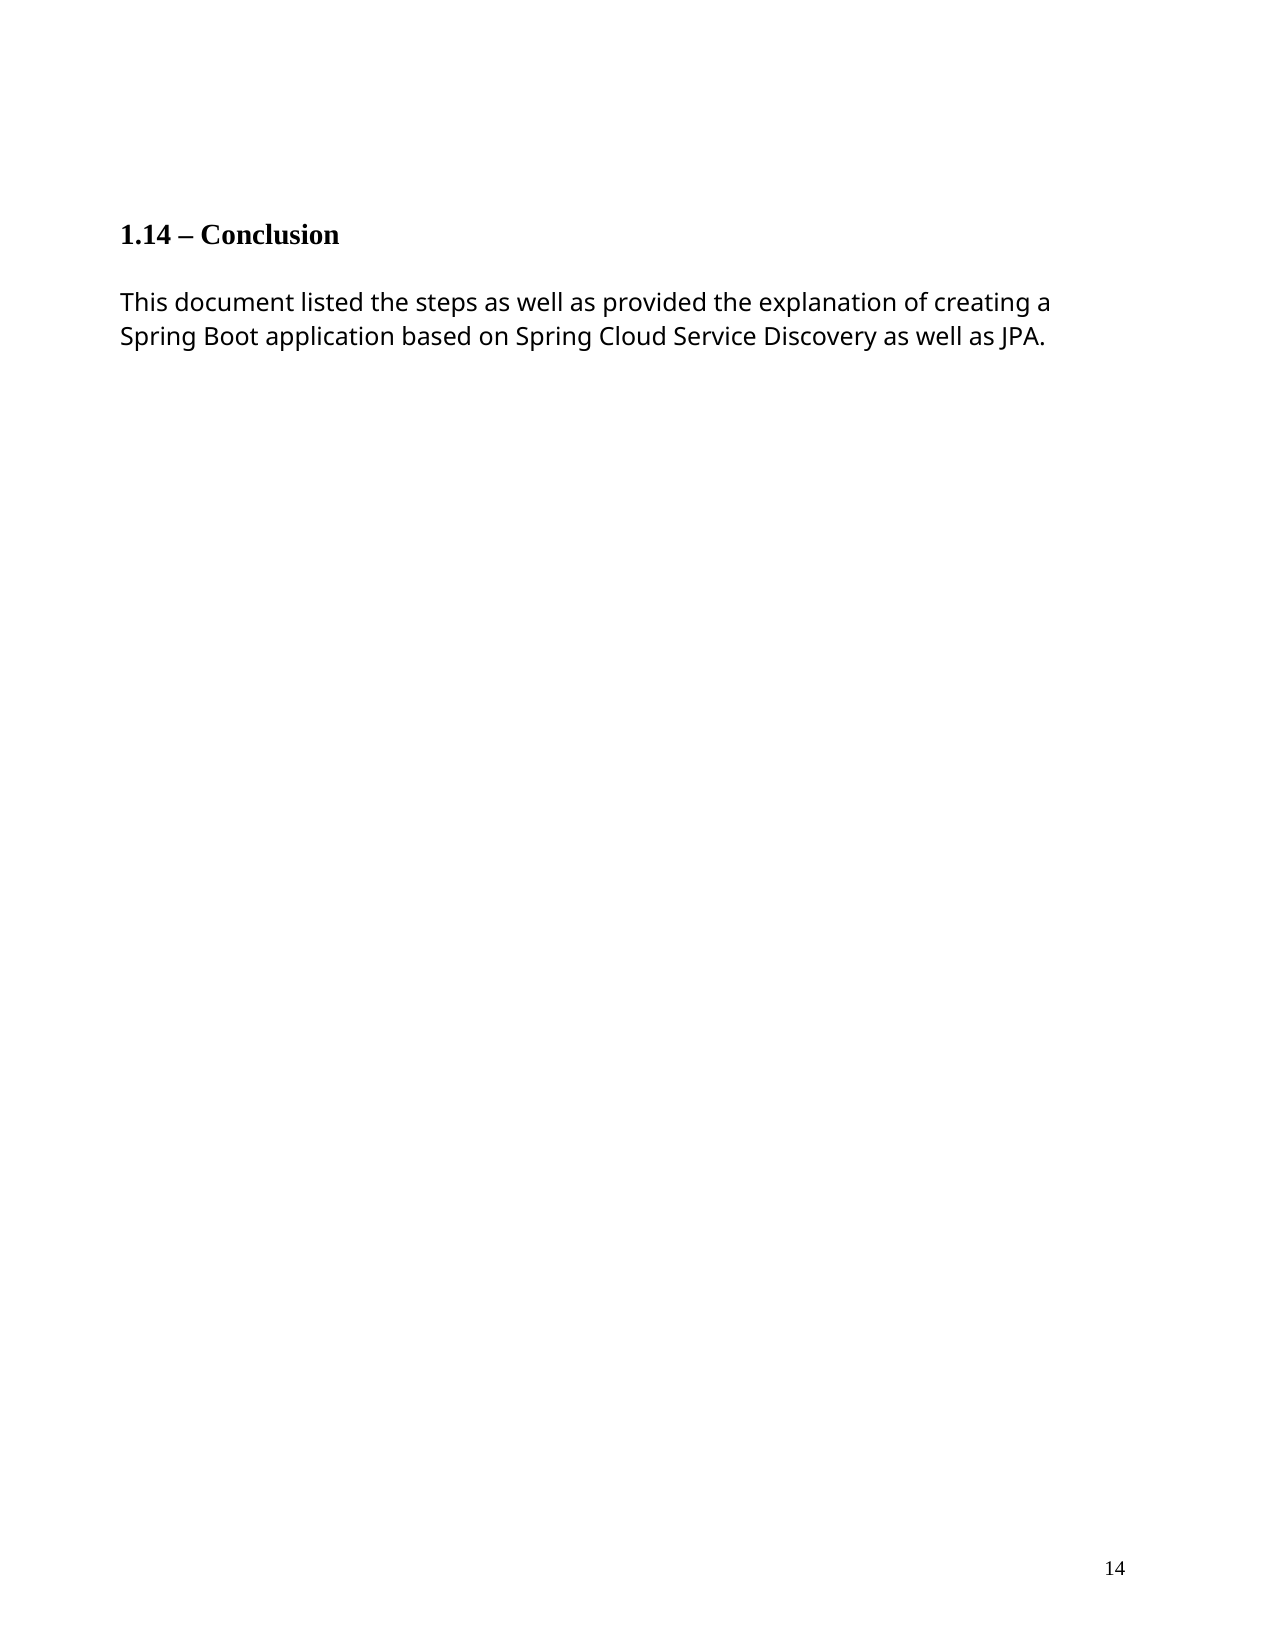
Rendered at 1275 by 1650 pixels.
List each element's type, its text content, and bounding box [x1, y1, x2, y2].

text This document listed the steps as well as provided the explanation of creating a Spring Boot application based on Spring Cloud Service Discovery as well as JPA. [120, 284, 1125, 352]
subtitle 1.14 – Conclusion [120, 217, 1125, 251]
